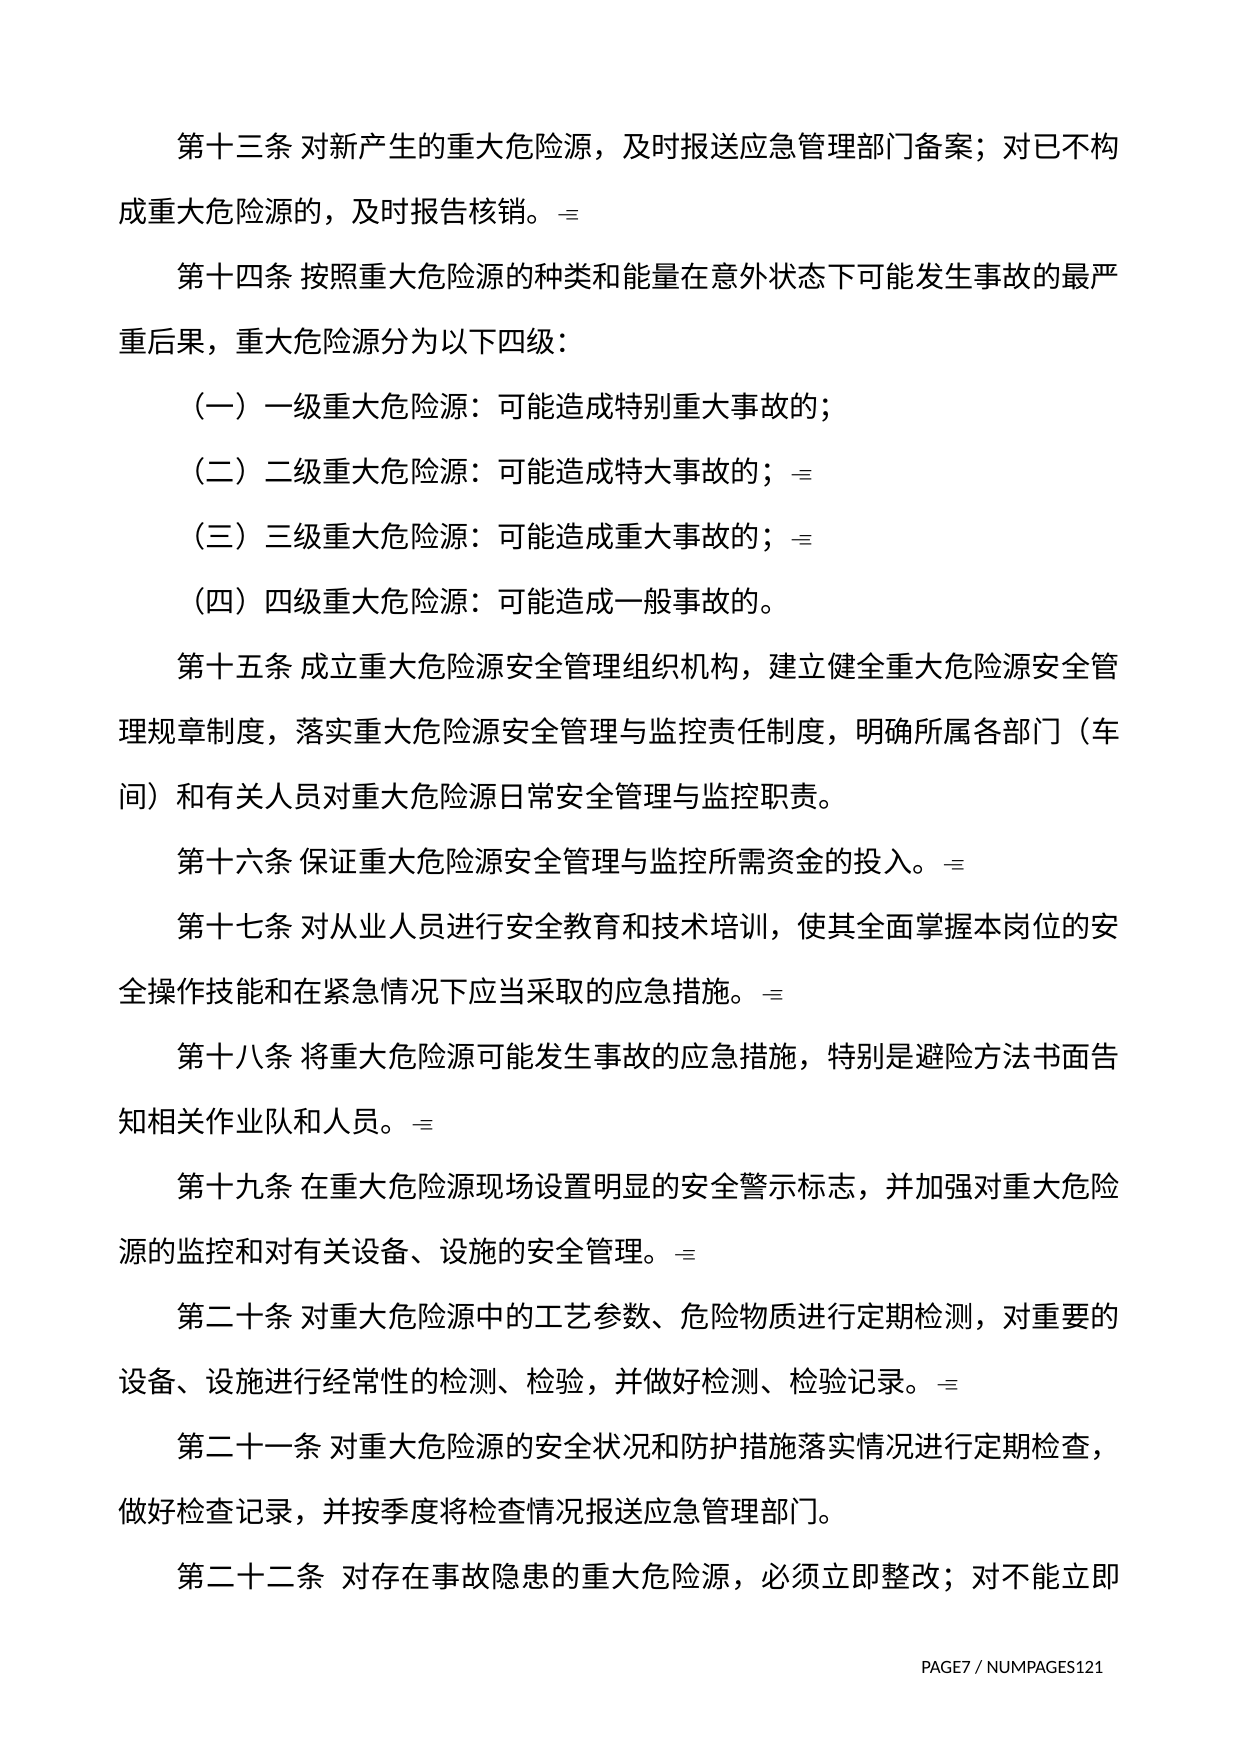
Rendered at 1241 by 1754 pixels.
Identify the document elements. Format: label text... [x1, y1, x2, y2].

text （二）二级重大危险源：可能造成特大事故的； [118, 437, 1122, 502]
text 第十七条 对从业人员进行安全教育和技术培训，使其全面掌握本岗位的安全操作技能和在紧急情况下应当采取的应急措施。 [118, 892, 1122, 1022]
text 第十八条 将重大危险源可能发生事故的应急措施，特别是避险方法书面告知相关作业队和人员。 [118, 1022, 1122, 1152]
text （四）四级重大危险源：可能造成一般事故的。 [118, 567, 1122, 632]
text 第二十条 对重大危险源中的工艺参数、危险物质进行定期检测，对重要的设备、设施进行经常性的检测、检验，并做好检测、检验记录。 [118, 1282, 1122, 1412]
text 第二十一条 对重大危险源的安全状况和防护措施落实情况进行定期检查，做好检查记录，并按季度将检查情况报送应急管理部门。 [118, 1412, 1122, 1542]
text 第十六条 保证重大危险源安全管理与监控所需资金的投入。 [118, 827, 1122, 892]
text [118, 1542, 1122, 1607]
text 第十九条 在重大危险源现场设置明显的安全警示标志，并加强对重大危险源的监控和对有关设备、设施的安全管理。 [118, 1152, 1122, 1282]
text （三）三级重大危险源：可能造成重大事故的； [118, 502, 1122, 567]
text 第十四条 按照重大危险源的种类和能量在意外状态下可能发生事故的最严重后果，重大危险源分为以下四级： [118, 242, 1122, 372]
text 第十三条 对新产生的重大危险源，及时报送应急管理部门备案；对已不构成重大危险源的，及时报告核销。 [118, 112, 1122, 242]
text 第十五条 成立重大危险源安全管理组织机构，建立健全重大危险源安全管理规章制度，落实重大危险源安全管理与监控责任制度，明确所属各部门（车间）和有关人员对重大危险源日常安全管理与监控职责。 [118, 632, 1122, 827]
text （一）一级重大危险源：可能造成特别重大事故的； [118, 372, 1122, 437]
